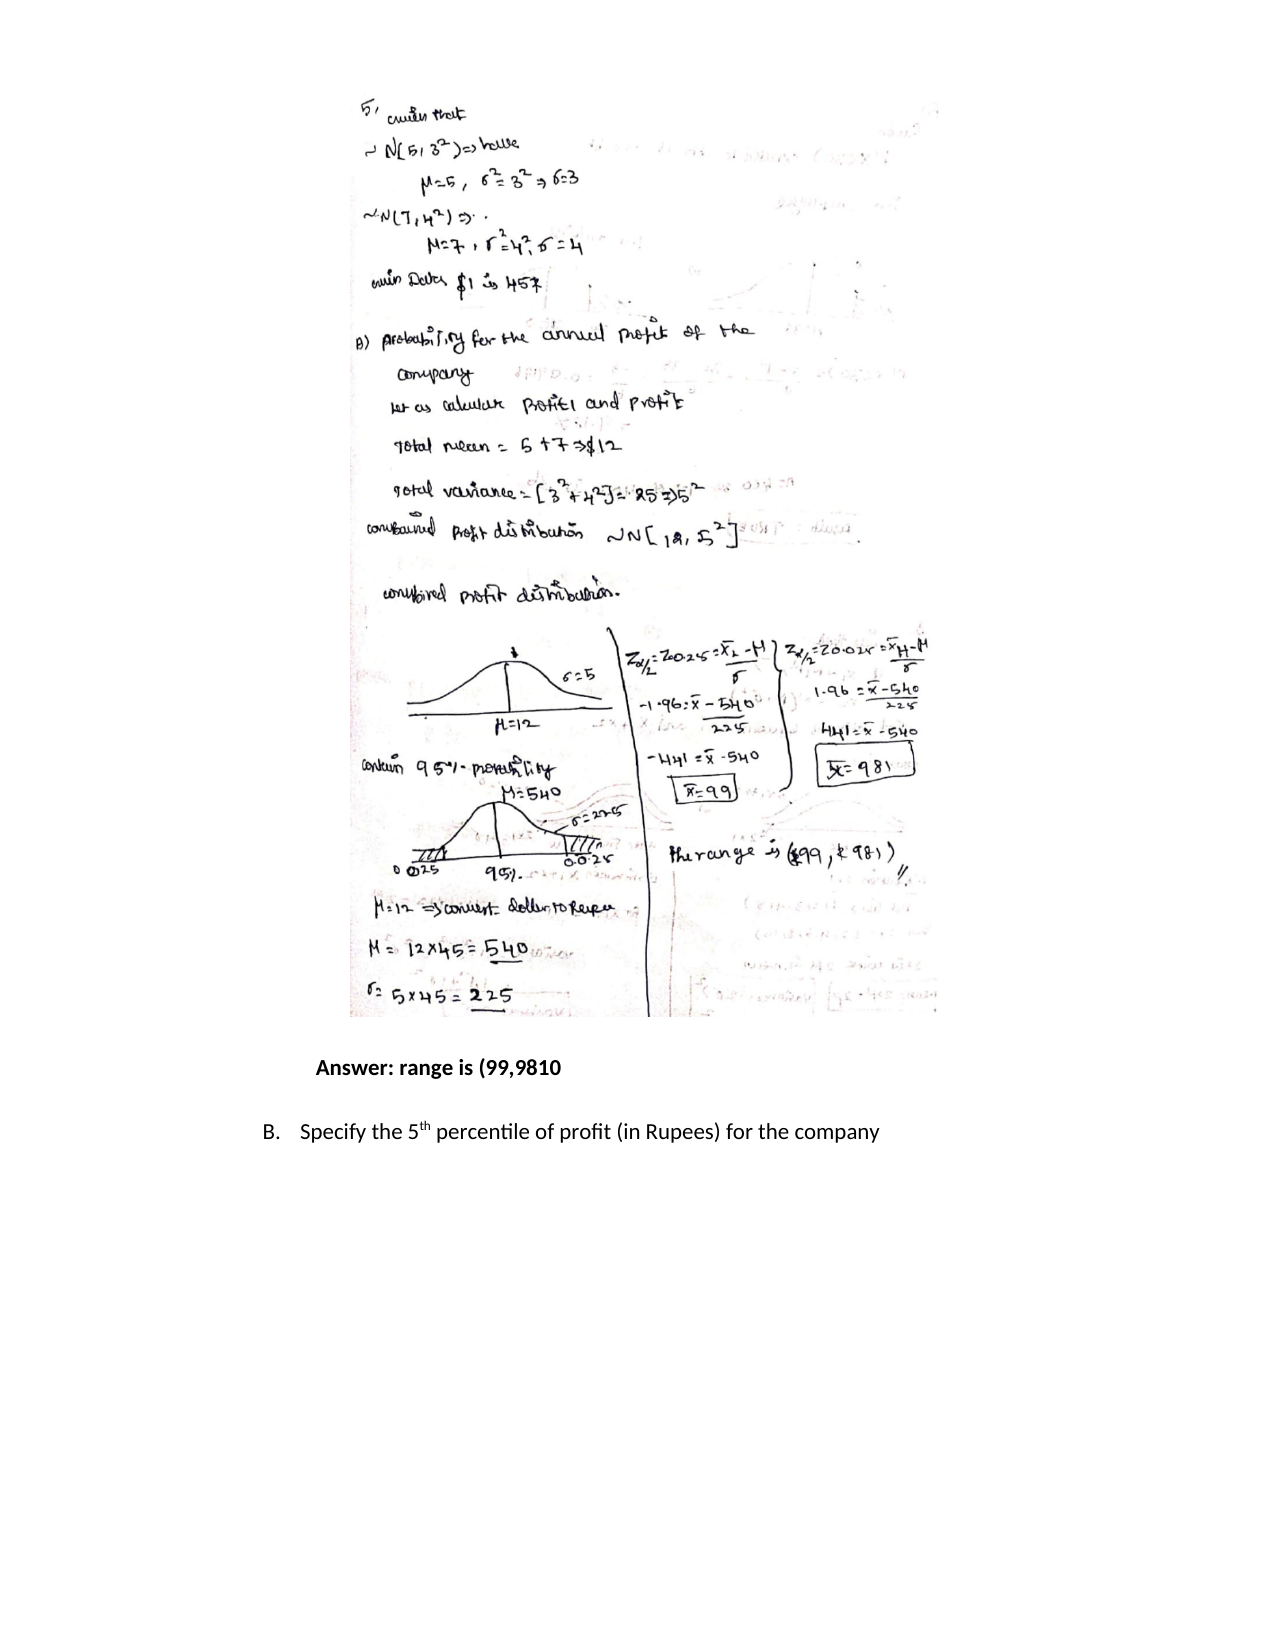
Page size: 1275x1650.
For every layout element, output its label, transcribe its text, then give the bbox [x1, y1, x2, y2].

list Specify the 5th percentile of profit (in Rupees) for the company [262, 1117, 1087, 1145]
text Answer: range is (99,9810 [300, 1053, 1087, 1081]
picture [350, 88, 939, 1017]
